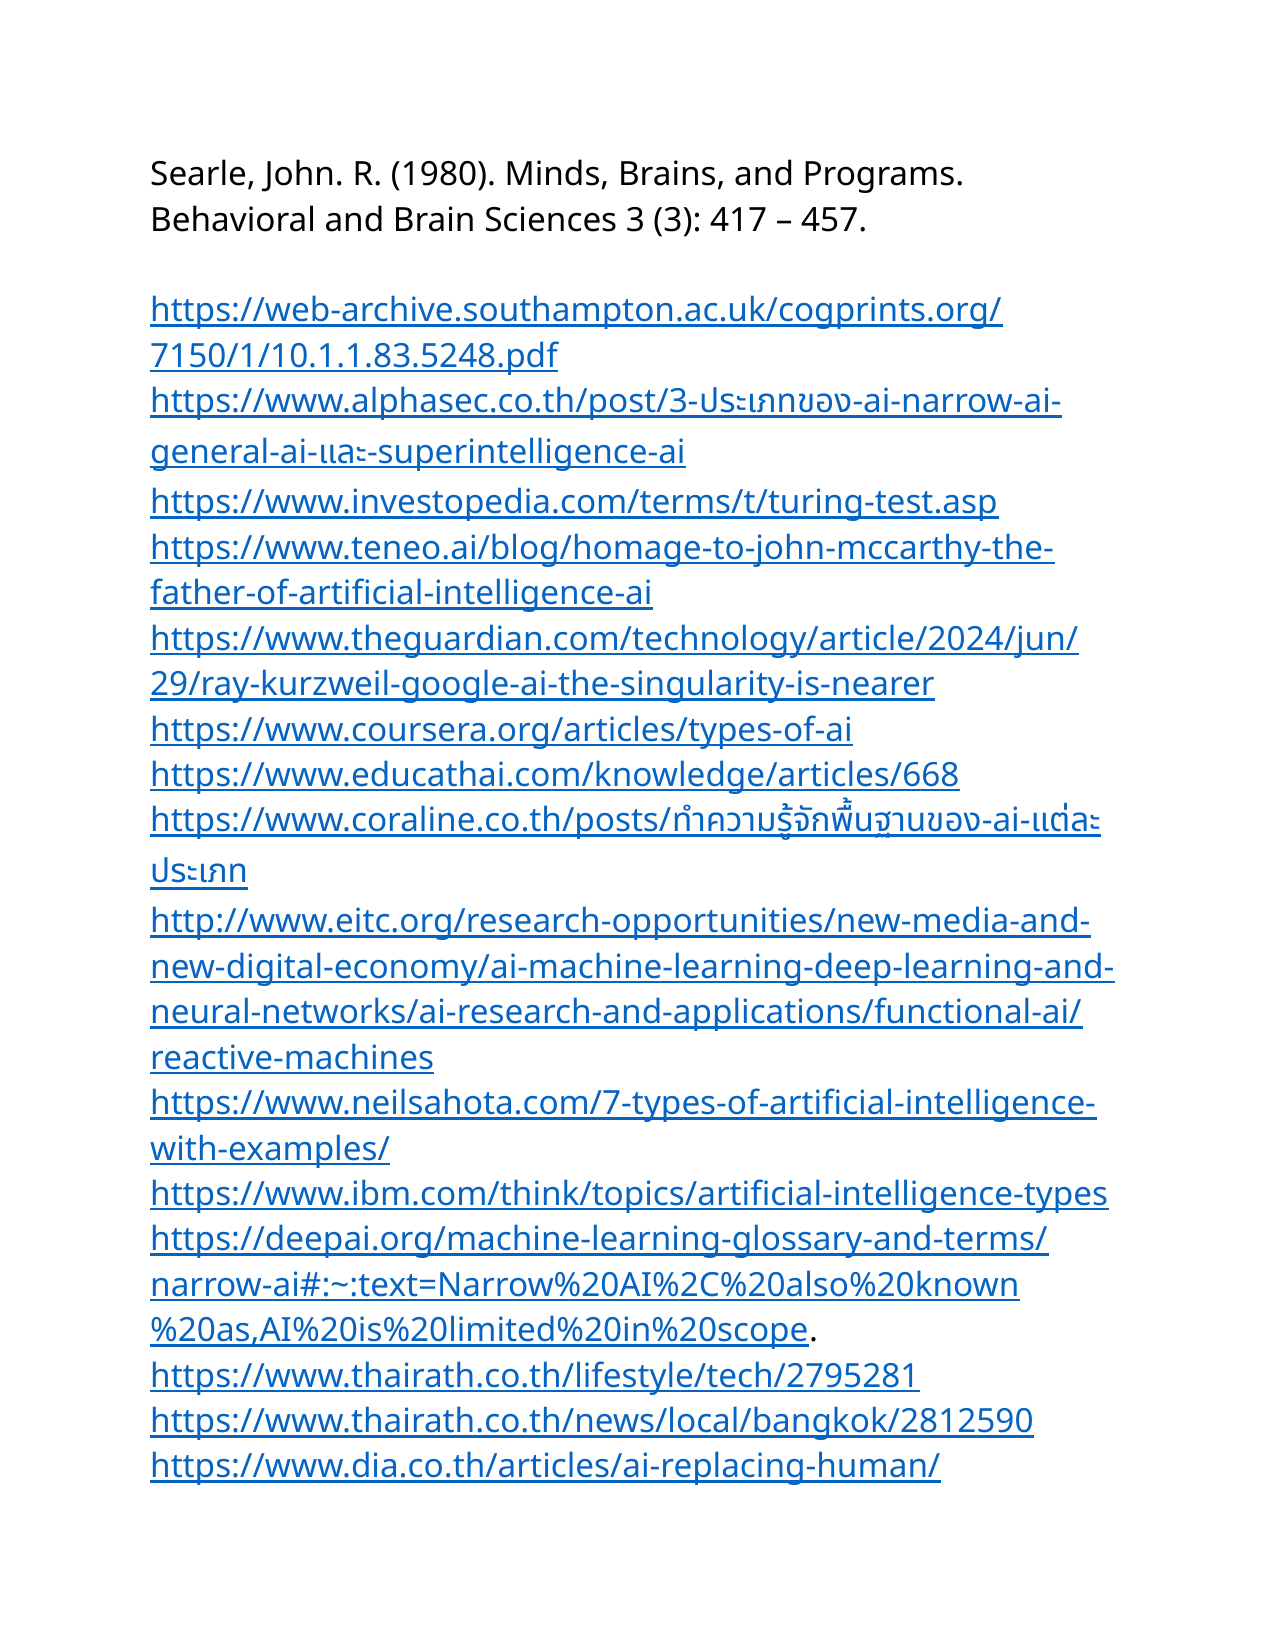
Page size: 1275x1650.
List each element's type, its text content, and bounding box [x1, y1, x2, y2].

text https://deepai.org/machine-learning-glossary-and-terms/narrow-ai#:~:text=Narrow%20AI%2C%20also%20known%20as,AI%20is%20limited%20in%20scope. [150, 1215, 1125, 1351]
text https://www.teneo.ai/blog/homage-to-john-mccarthy-the-father-of-artificial-intelligence-ai [150, 524, 1125, 614]
text https://www.thairath.co.th/lifestyle/tech/2795281 [150, 1351, 1125, 1397]
text Searle, John. R. (1980). Minds, Brains, and Programs. Behavioral and Brain Sciences 3 (3): 417 – 457. [150, 150, 1125, 241]
text https://web-archive.southampton.ac.uk/cogprints.org/7150/1/10.1.1.83.5248.pdf [150, 286, 1125, 377]
text https://www.educathai.com/knowledge/articles/668 [150, 751, 1125, 796]
text https://www.coraline.co.th/posts/ทำความรู้จักพื้นฐานของ-ai-แต่ละประเภท [150, 796, 1125, 897]
text https://www.thairath.co.th/news/local/bangkok/2812590 [150, 1397, 1125, 1442]
text https://www.investopedia.com/terms/t/turing-test.asp [150, 478, 1125, 524]
text https://www.dia.co.th/articles/ai-replacing-human/ [150, 1442, 1125, 1488]
text http://www.eitc.org/research-opportunities/new-media-and-new-digital-economy/ai-machine-learning-deep-learning-and-neural-networks/ai-research-and-applications/functional-ai/reactive-machines [150, 897, 1125, 1079]
text https://www.theguardian.com/technology/article/2024/jun/29/ray-kurzweil-google-ai-the-singularity-is-nearer [150, 614, 1125, 705]
text https://www.ibm.com/think/topics/artificial-intelligence-types [150, 1170, 1125, 1215]
text https://www.alphasec.co.th/post/3-ประเภทของ-ai-narrow-ai-general-ai-และ-superintelligence-ai [150, 377, 1125, 478]
text https://www.coursera.org/articles/types-of-ai [150, 705, 1125, 751]
text https://www.neilsahota.com/7-types-of-artificial-intelligence-with-examples/ [150, 1079, 1125, 1170]
